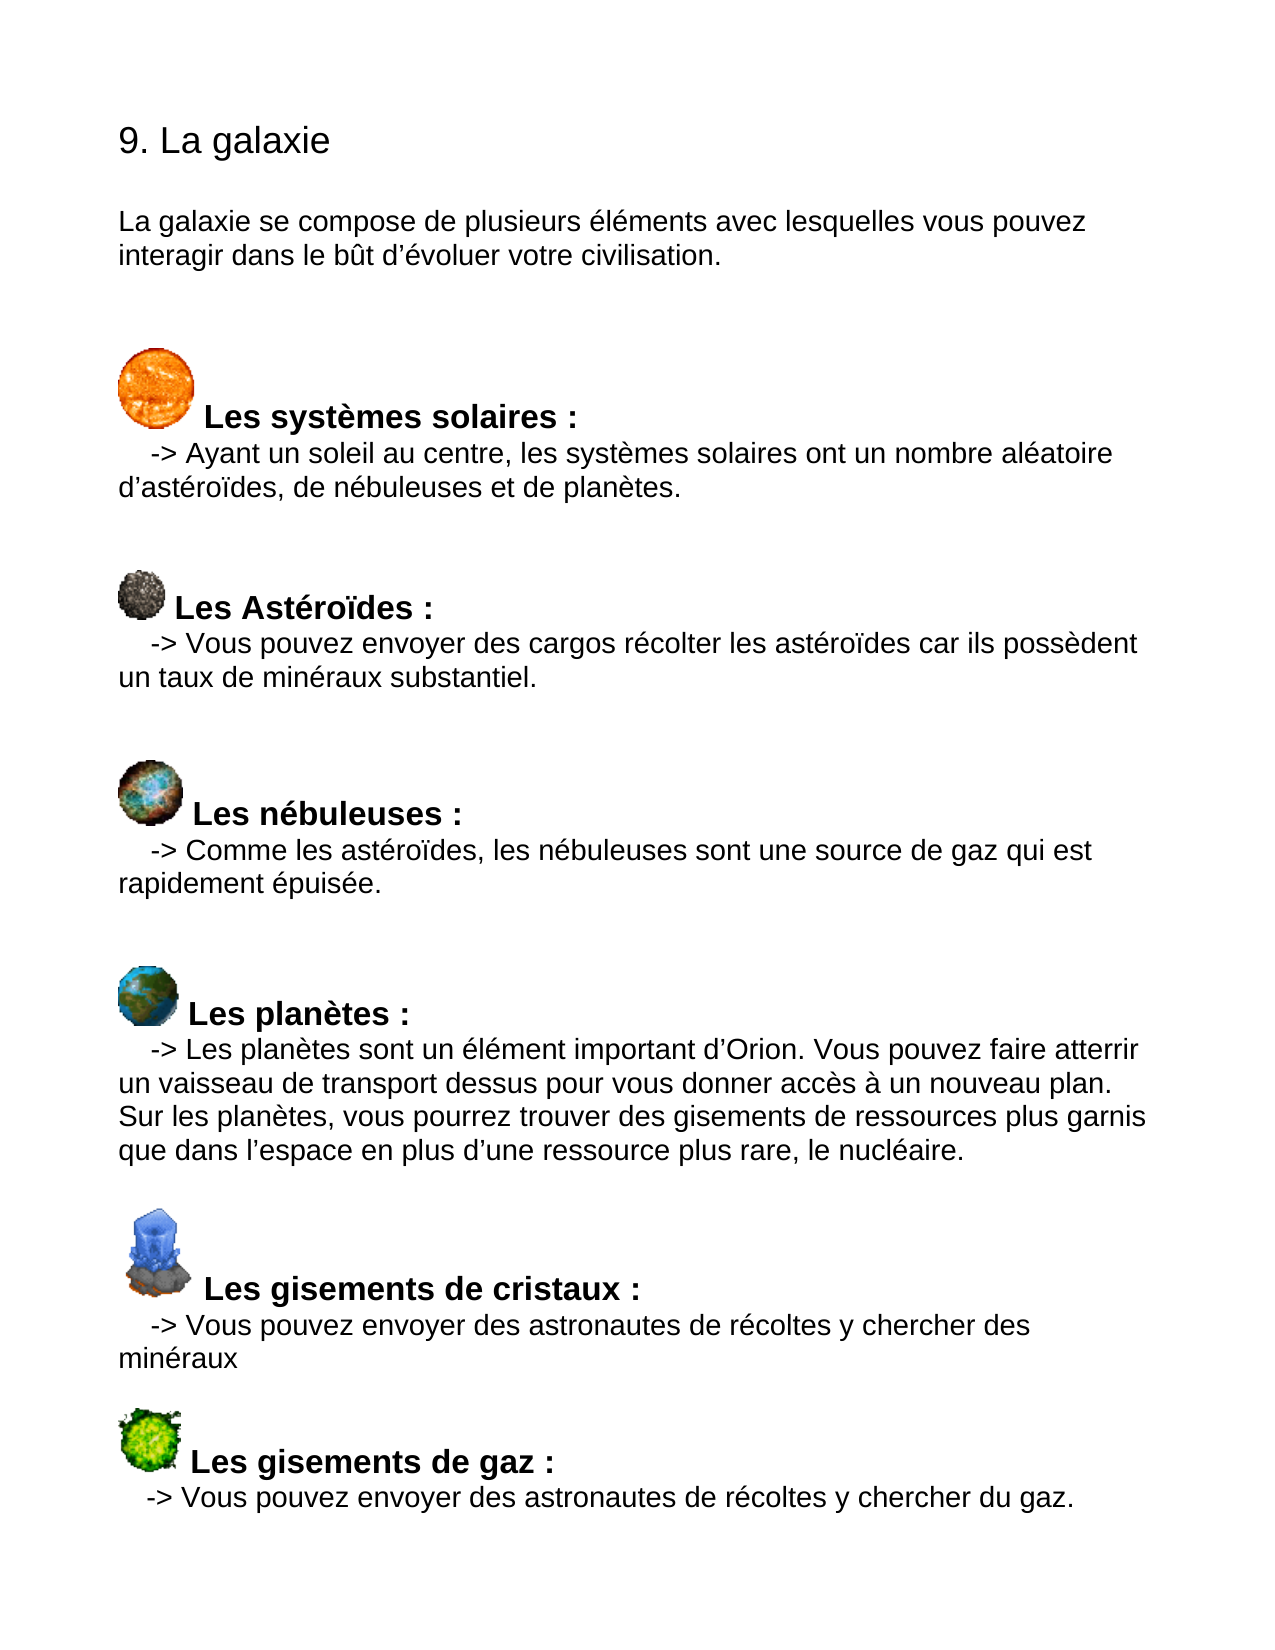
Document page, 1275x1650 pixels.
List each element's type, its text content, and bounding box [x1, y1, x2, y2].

picture [118, 1408, 181, 1474]
text 9. La galaxie [118, 118, 1157, 161]
text -> Vous pouvez envoyer des cargos récolter les astéroïdes car ils possèdent un taux de minéraux substantiel. [118, 627, 1157, 694]
text -> Vous pouvez envoyer des astronautes de récoltes y chercher du gaz. [118, 1480, 1157, 1514]
text Les Astéroïdes : [118, 570, 1157, 627]
text -> Les planètes sont un élément important d’Orion. Vous pouvez faire atterrir un vaisseau de transport dessus pour vous donner accès à un nouveau plan. [118, 1032, 1157, 1099]
text Sur les planètes, vous pourrez trouver des gisements de ressources plus garnis que dans l’espace en plus d’une ressource plus rare, le nucléaire. [118, 1099, 1157, 1166]
picture [118, 348, 195, 429]
picture [118, 966, 179, 1026]
text Les gisements de cristaux : [118, 1200, 1157, 1308]
text Les systèmes solaires : [118, 348, 1157, 436]
picture [118, 760, 183, 826]
text Les nébuleuses : [118, 761, 1157, 833]
text -> Vous pouvez envoyer des astronautes de récoltes y chercher des minéraux [118, 1308, 1157, 1375]
text -> Comme les astéroïdes, les nébuleuses sont une source de gaz qui est rapidement épuisée. [118, 833, 1157, 900]
text -> Ayant un soleil au centre, les systèmes solaires ont un nombre aléatoire d’astéroïdes, de nébuleuses et de planètes. [118, 436, 1157, 503]
picture [118, 1200, 195, 1301]
text Les gisements de gaz : [118, 1408, 1157, 1480]
picture [118, 570, 166, 620]
text Les planètes : [118, 967, 1157, 1032]
text La galaxie se compose de plusieurs éléments avec lesquelles vous pouvez interagir dans le bût d’évoluer votre civilisation. [118, 204, 1157, 271]
